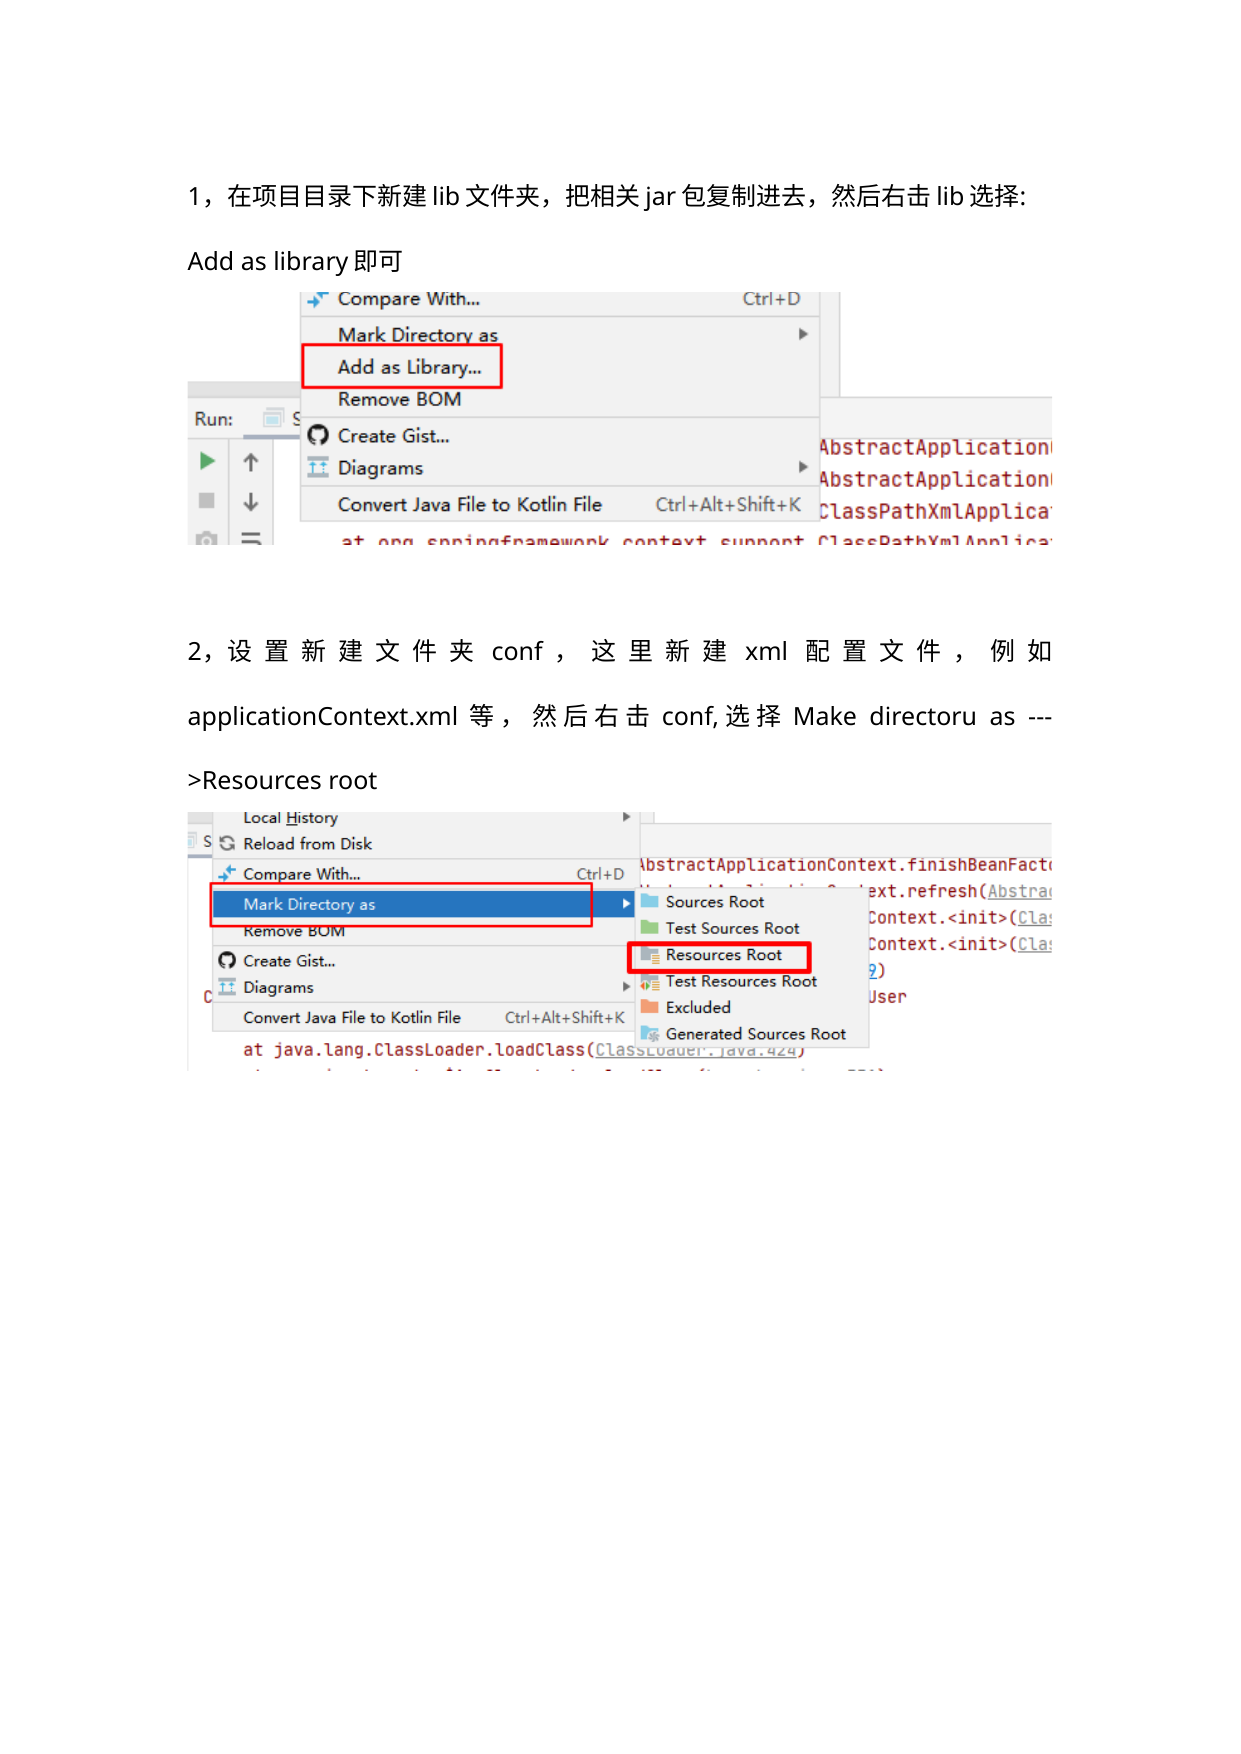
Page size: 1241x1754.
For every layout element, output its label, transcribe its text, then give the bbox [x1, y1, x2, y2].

picture [187, 812, 1052, 1071]
picture [187, 292, 1053, 545]
list 设置新建文件夹conf，这里新建xml配置文件，例如applicationContext.xml等，然后右击conf,选择Make directoru as --->Resources root [187, 617, 1053, 812]
text 1，在项目目录下新建lib文件夹，把相关jar包复制进去，然后右击lib选择: [187, 162, 1053, 227]
text Add as library即可 [187, 227, 1053, 292]
